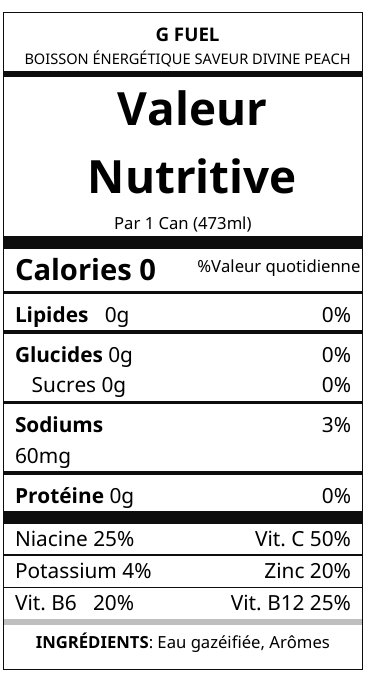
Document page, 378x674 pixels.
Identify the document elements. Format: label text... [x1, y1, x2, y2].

table_cell Vit. B6 20% [4, 588, 174, 618]
table_cell Potassium 4% [4, 556, 174, 587]
table_cell Lipides 0g [4, 294, 174, 330]
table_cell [4, 625, 362, 669]
table_cell Niacine 25% [4, 524, 174, 554]
table_cell 0% [174, 475, 362, 511]
table_cell 0% [174, 294, 362, 330]
table_cell %Valeur quotidienne [174, 249, 362, 291]
table_cell 0% 0% [174, 334, 362, 401]
table_cell Sodiums 60mg [4, 404, 174, 471]
table_cell Vit. B12 25% [174, 588, 362, 618]
table_cell Zinc 20% [174, 556, 362, 587]
table_cell Calories 0 [4, 249, 174, 291]
table_cell Protéine 0g [4, 475, 174, 511]
table_cell Valeur Nutritive Par 1 Can (473ml) [4, 77, 362, 236]
table_cell 3% [174, 404, 362, 471]
table_cell Vit. C 50% [174, 524, 362, 554]
table_header G FUEL BOISSON ÉNERGÉTIQUE SAVEUR DIVINE PEACH [4, 13, 362, 71]
table_cell Glucides 0g Sucres 0g [4, 334, 174, 401]
